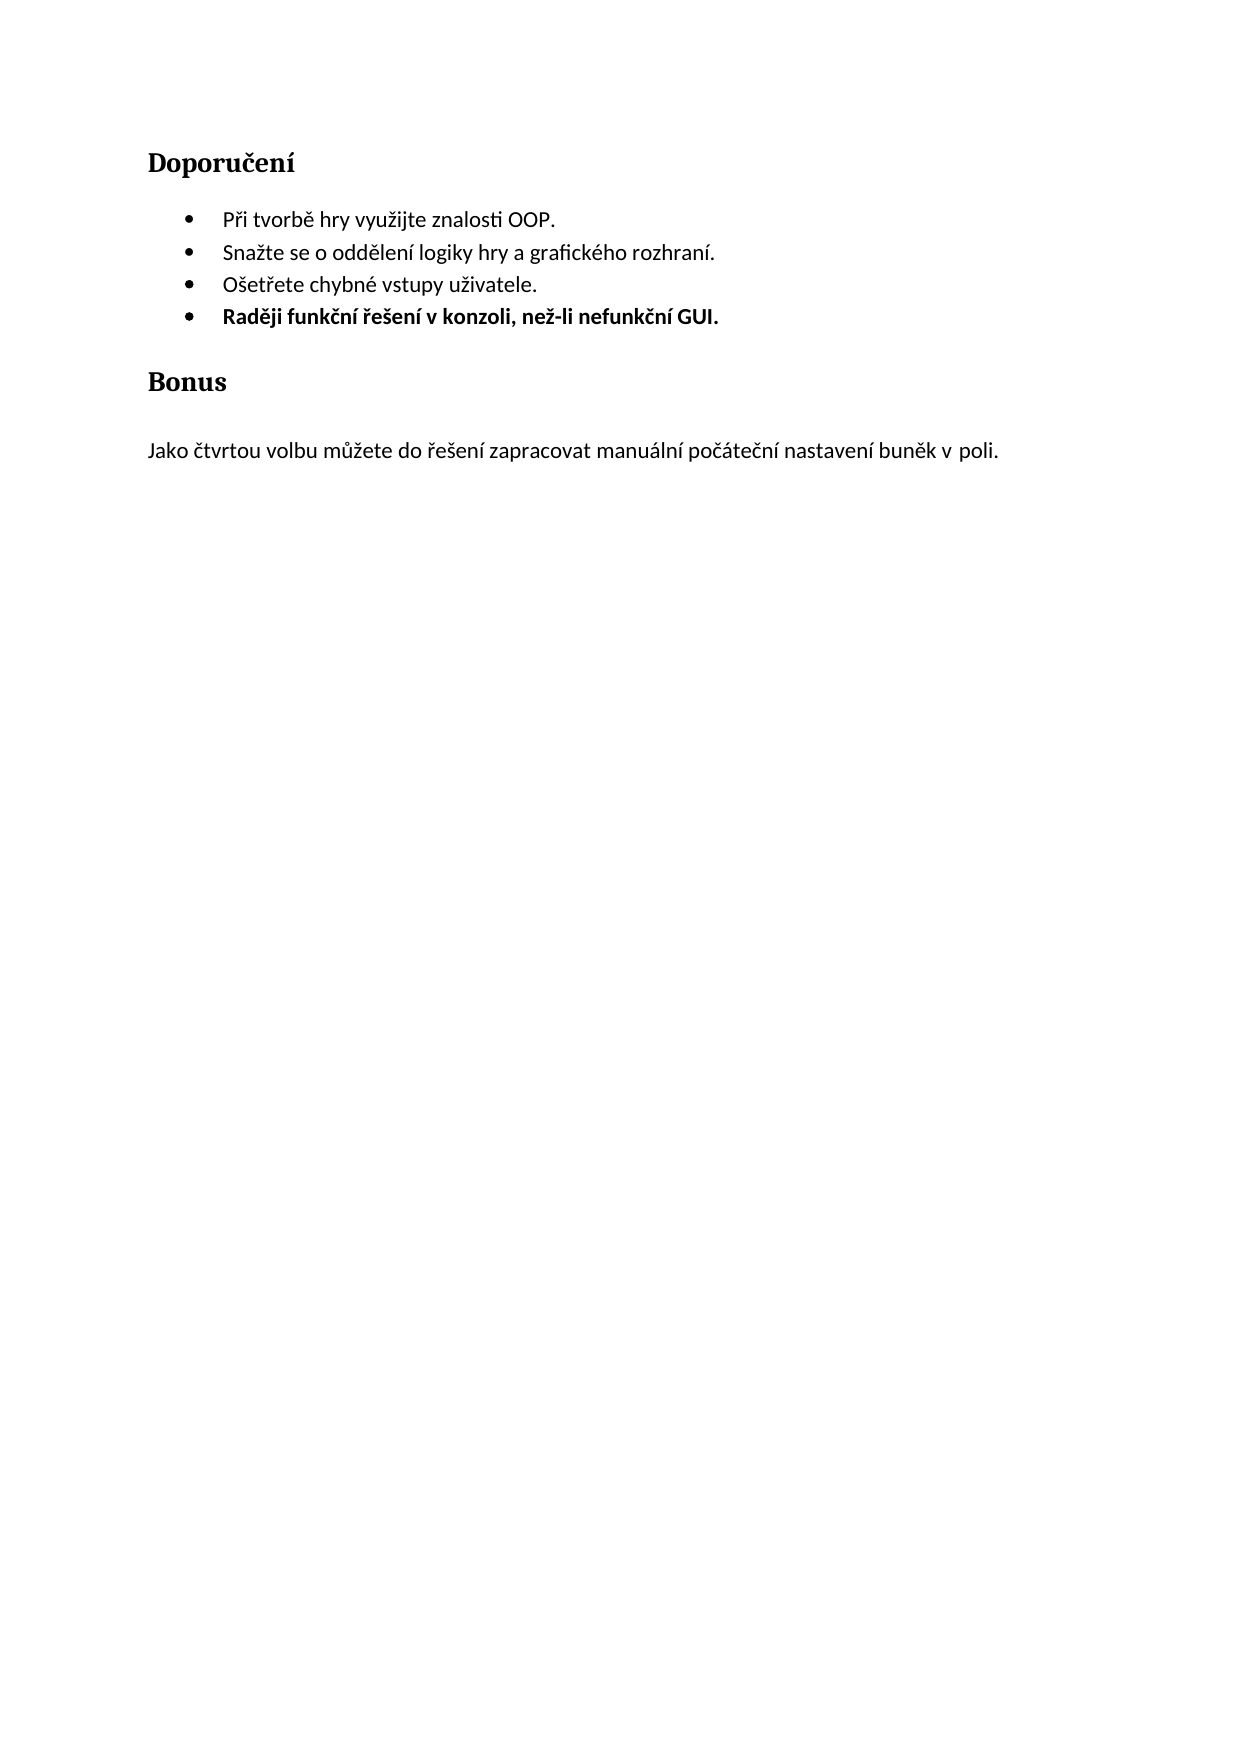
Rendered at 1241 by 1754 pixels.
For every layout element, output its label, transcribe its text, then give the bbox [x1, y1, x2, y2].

list Při tvorbě hry využijte znalosti OOP. [185, 206, 1093, 234]
list Raději funkční řešení v konzoli, než-li nefunkční GUI. [185, 302, 1093, 330]
text Doporučení [148, 148, 1093, 180]
list Jako čtvrtou volbu můžete do řešení zapracovat manuální počáteční nastavení buněk v poli. [148, 436, 1093, 464]
list Snažte se o oddělení logiky hry a grafického rozhraní. [185, 238, 1093, 266]
list Ošetřete chybné vstupy uživatele. [185, 270, 1093, 298]
list Bonus [148, 367, 1093, 399]
